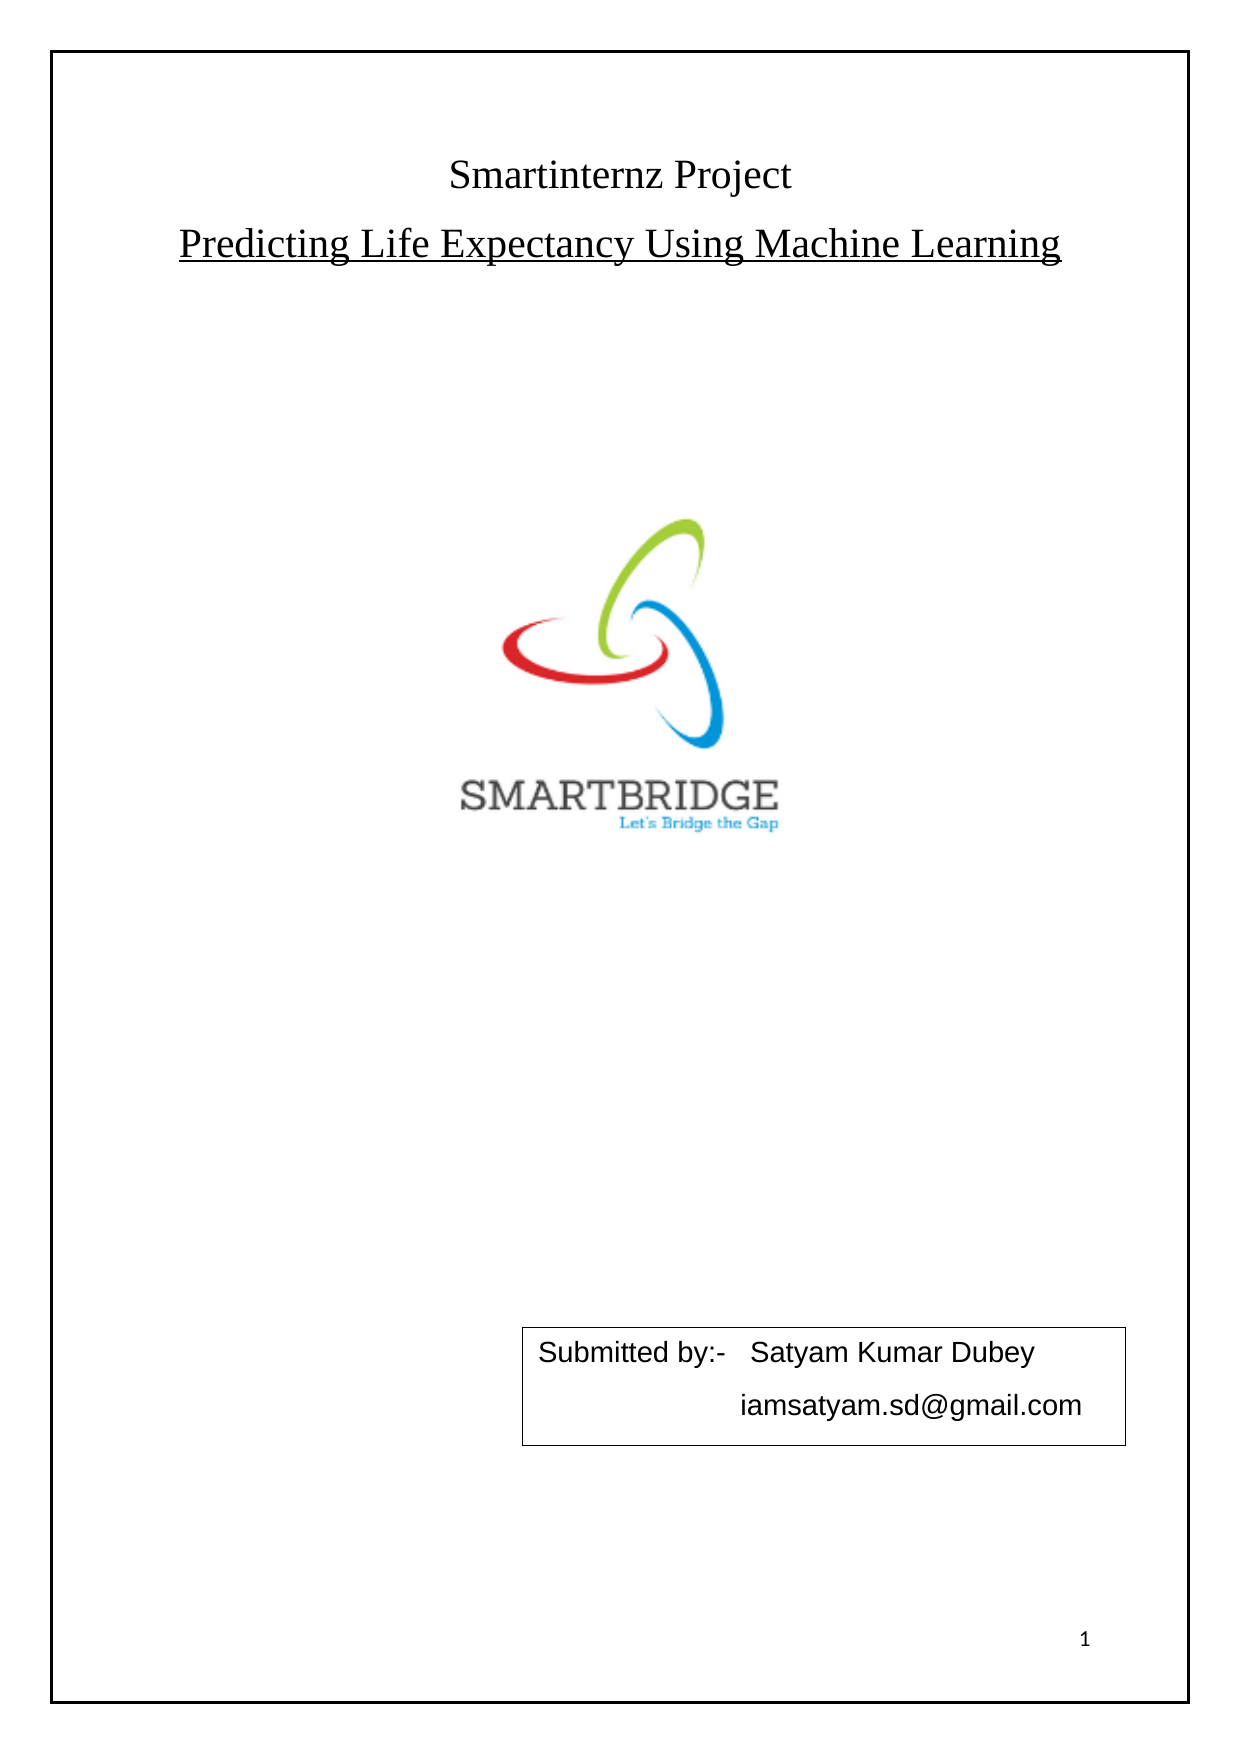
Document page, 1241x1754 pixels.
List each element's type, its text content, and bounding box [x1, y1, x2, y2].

picture [427, 490, 813, 862]
text Predicting Life Expectancy Using Machine Learning [150, 218, 1090, 266]
text Smartinternz Project [150, 150, 1090, 198]
